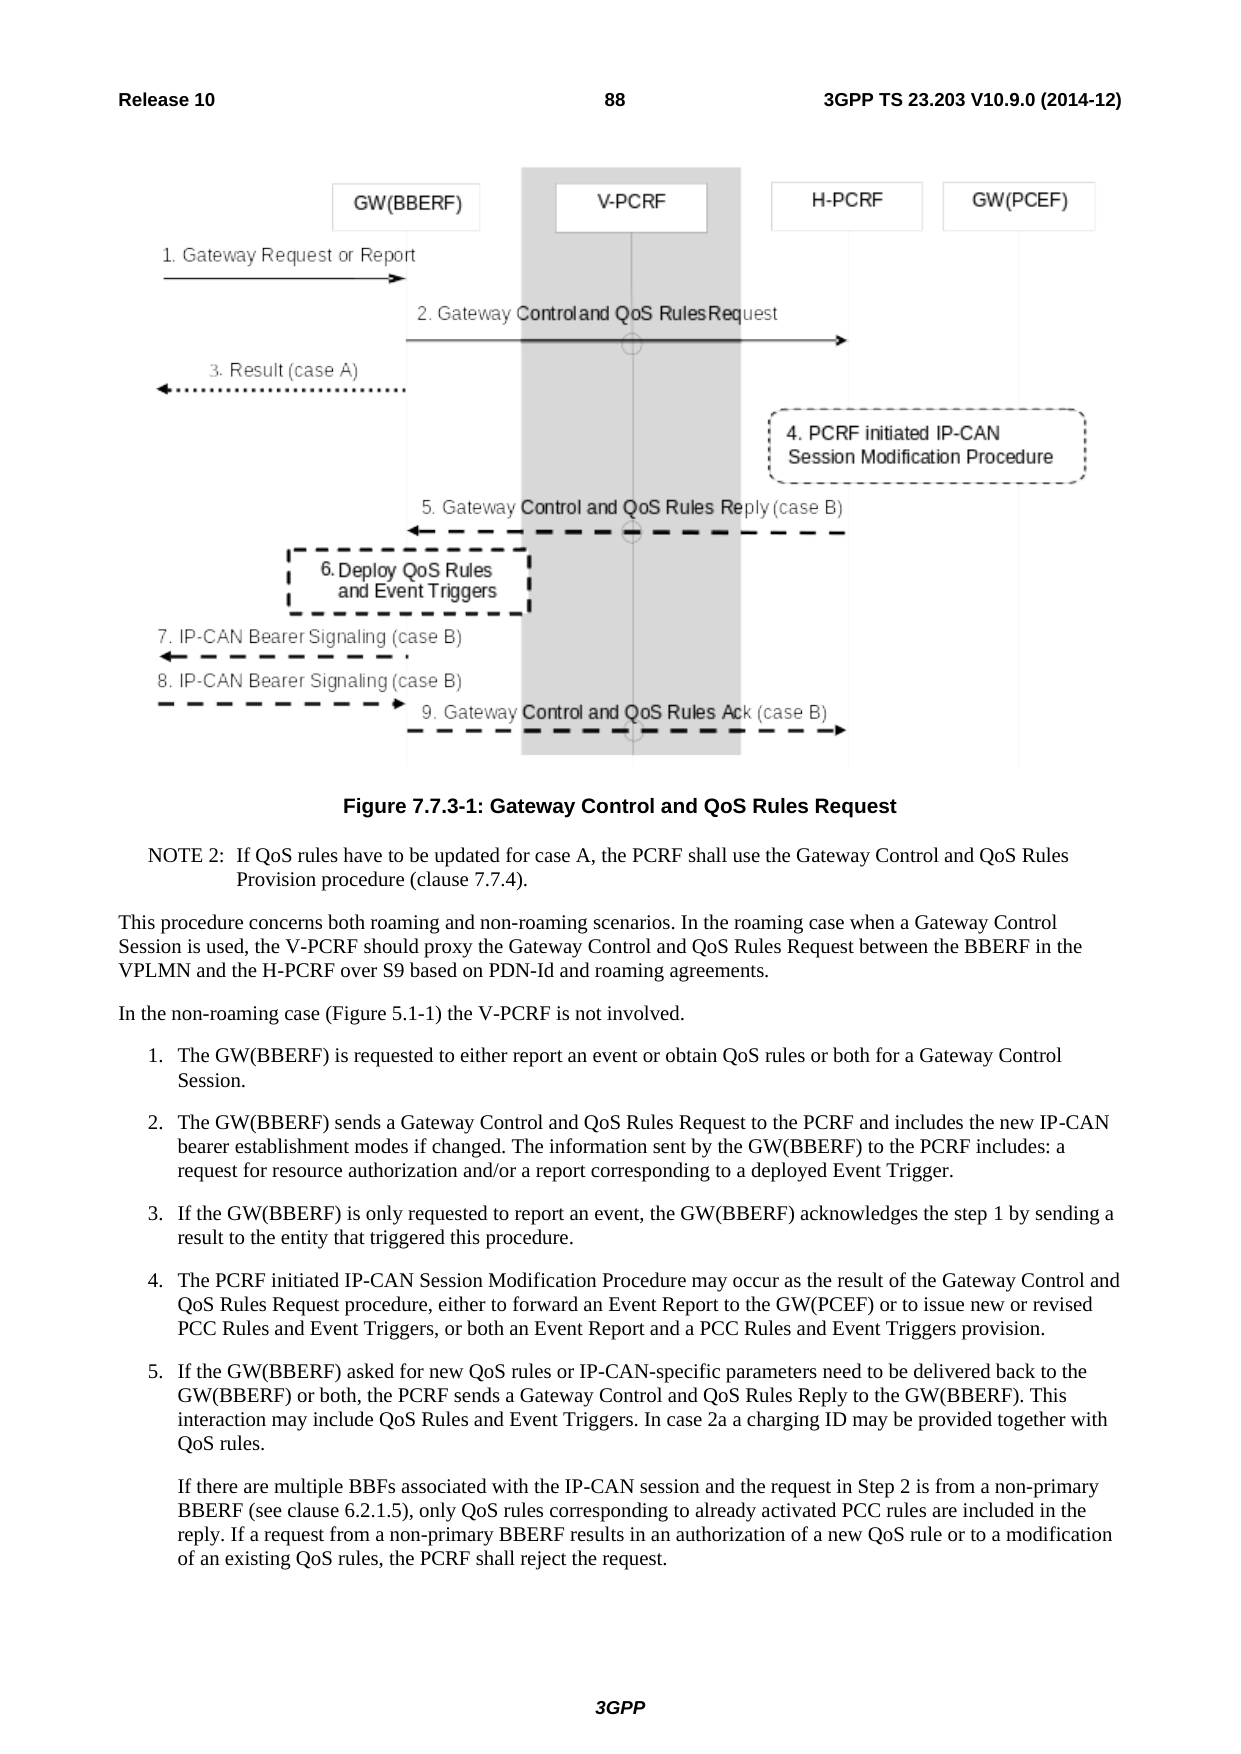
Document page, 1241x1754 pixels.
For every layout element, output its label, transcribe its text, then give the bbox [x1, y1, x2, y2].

text 2. The GW(BBERF) sends a Gateway Control and QoS Rules Request to the PCRF and includes the new IP-CAN bearer establishment modes if changed. The information sent by the GW(BBERF) to the PCRF includes: a request for resource authorization and/or a report corresponding to a deployed Event Trigger. [148, 1110, 1122, 1182]
text NOTE 2: If QoS rules have to be updated for case A, the PCRF shall use the Gateway Control and QoS Rules Provision procedure (clause 7.7.4). [148, 843, 1122, 891]
text This procedure concerns both roaming and non-roaming scenarios. In the roaming case when a Gateway Control Session is used, the V-PCRF should proxy the Gateway Control and QoS Rules Request between the BBERF in the VPLMN and the H-PCRF over S9 based on PDN-Id and roaming agreements. [118, 910, 1122, 982]
text 4. The PCRF initiated IP-CAN Session Modification Procedure may occur as the result of the Gateway Control and QoS Rules Request procedure, either to forward an Event Report to the GW(PCEF) or to issue new or revised PCC Rules and Event Triggers, or both an Event Report and a PCC Rules and Event Triggers provision. [148, 1268, 1122, 1340]
text 1. The GW(BBERF) is requested to either report an event or obtain QoS rules or both for a Gateway Control Session. [148, 1043, 1122, 1092]
text 5. If the GW(BBERF) asked for new QoS rules or IP-CAN-specific parameters need to be delivered back to the GW(BBERF) or both, the PCRF sends a Gateway Control and QoS Rules Reply to the GW(BBERF). This interaction may include QoS Rules and Event Triggers. In case 2a a charging ID may be provided together with QoS rules. [148, 1359, 1122, 1455]
text Figure 7.7.3-1: Gateway Control and QoS Rules Request [118, 794, 1122, 818]
text In the non-roaming case (Figure 5.1-1) the V-PCRF is not involved. [118, 1001, 1122, 1025]
text 3. If the GW(BBERF) is only requested to report an event, the GW(BBERF) acknowledges the step 1 by sending a result to the entity that triggered this procedure. [148, 1201, 1122, 1249]
text If there are multiple BBFs associated with the IP-CAN session and the request in Step 2 is from a non-primary BBERF (see clause 6.2.1.5), only QoS rules corresponding to already activated PCC rules are included in the reply. If a request from a non-primary BBERF results in an authorization of a new QoS rule or to a modification of an existing QoS rules, the PCRF shall reject the request. [148, 1474, 1122, 1570]
